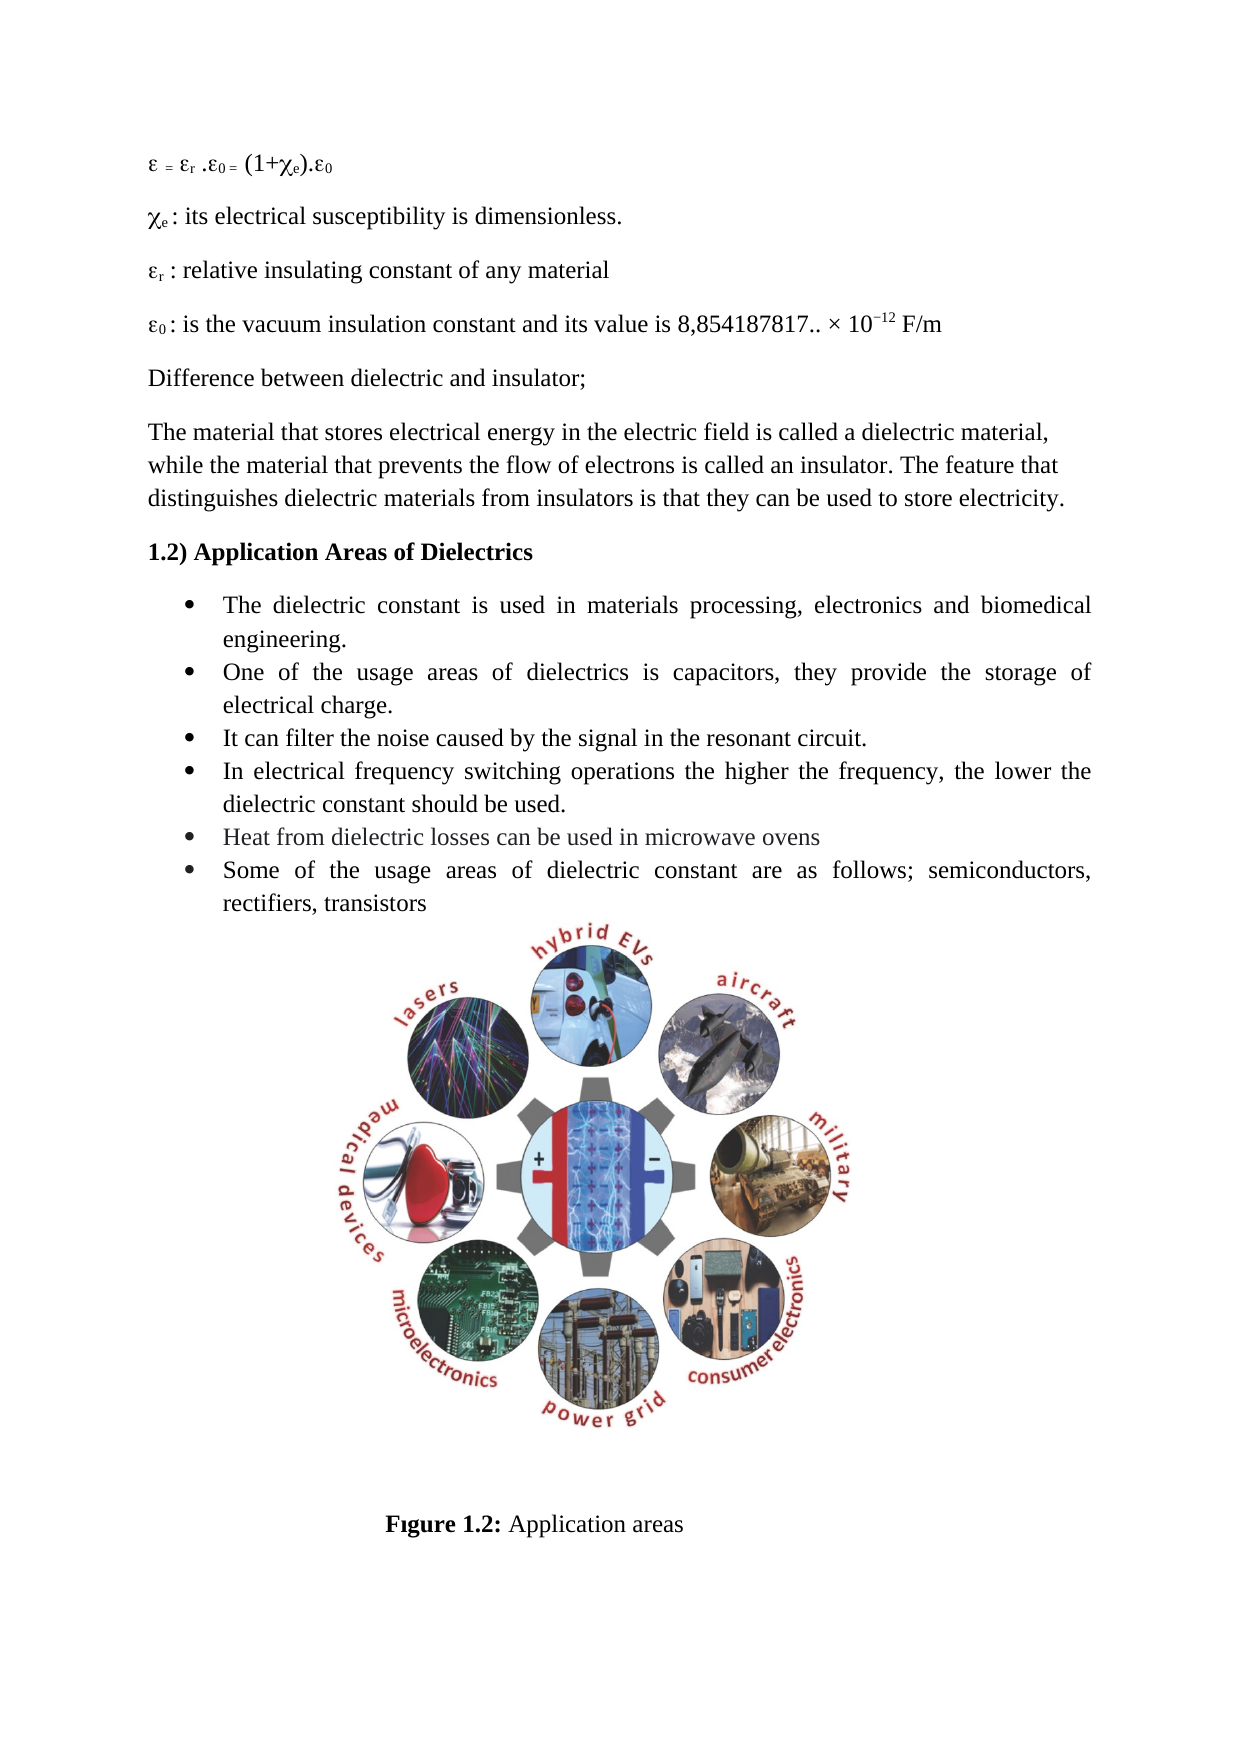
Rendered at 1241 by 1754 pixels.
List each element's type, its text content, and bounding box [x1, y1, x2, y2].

text = r .0 = (1+e).0 [148, 148, 1093, 176]
list One of the usage areas of dielectrics is capacitors, they provide the storage of electrical charge. [185, 657, 1093, 718]
text The material that stores electrical energy in the electric field is called a dielectric material, while the material that prevents the flow of electrons is called an insulator. The feature that distinguishes dielectric materials from insulators is that they can be used to store electricity. [148, 417, 1093, 512]
text 1.2) Application Areas of Dielectrics [148, 537, 1093, 566]
text 0 : is the vacuum insulation constant and its value is 8,854187817.. × 10−12 F/m [902, 309, 1093, 338]
list Some of the usage areas of dielectric constant are as follows; semiconductors, rectifiers, transistors [185, 855, 1093, 917]
list It can filter the noise caused by the signal in the resonant circuit. [185, 723, 1093, 751]
text e : its electrical susceptibility is dimensionless. [148, 201, 1093, 230]
list In electrical frequency switching operations the higher the frequency, the lower the dielectric constant should be used. [185, 756, 1093, 817]
list The dielectric constant is used in materials processing, electronics and biomedical engineering. [185, 591, 1093, 652]
text Difference between dielectric and insulator; [148, 363, 1093, 392]
text 0 : is the vacuum insulation constant and its value is 8,854187817.. × 10−12 F/m [148, 309, 678, 338]
picture [335, 920, 852, 1430]
text r : relative insulating constant of any material [148, 255, 1093, 284]
text Fıgure 1.2: Application areas [148, 1509, 1093, 1537]
list Heat from dielectric losses can be used in microwave ovens [185, 822, 1093, 851]
